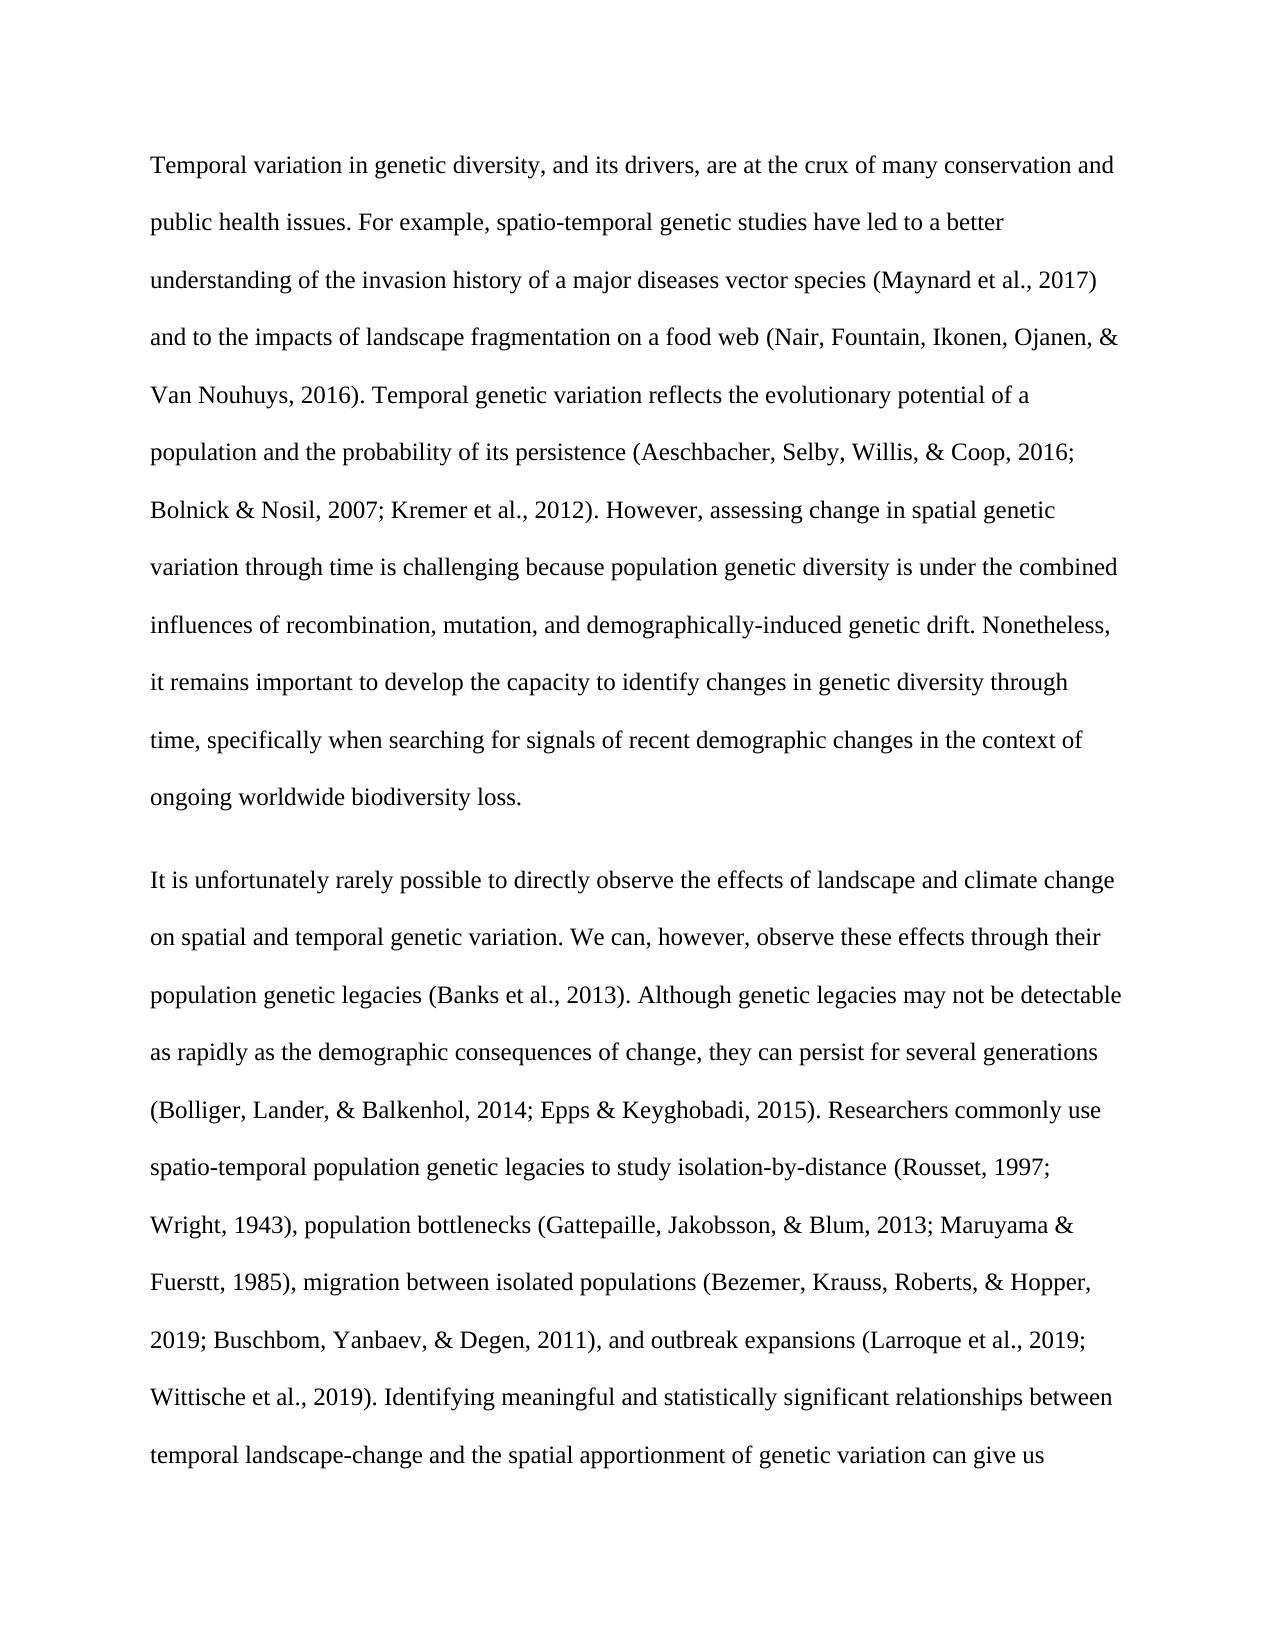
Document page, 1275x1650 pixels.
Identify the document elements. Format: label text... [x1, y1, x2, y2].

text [150, 865, 1125, 1469]
text Temporal variation in genetic diversity, and its drivers, are at the crux of many conservation and public health issues. For example, spatio-temporal genetic studies have led to a better understanding of the invasion history of a major diseases vector species (Maynard et al., 2017) and to the impacts of landscape fragmentation on a food web (Nair, Fountain, Ikonen, Ojanen, & Van Nouhuys, 2016). Temporal genetic variation reflects the evolutionary potential of a population and the probability of its persistence (Aeschbacher, Selby, Willis, & Coop, 2016; Bolnick & Nosil, 2007; Kremer et al., 2012). However, assessing change in spatial genetic variation through time is challenging because population genetic diversity is under the combined influences of recombination, mutation, and demographically-induced genetic drift. Nonetheless, it remains important to develop the capacity to identify changes in genetic diversity through time, specifically when searching for signals of recent demographic changes in the context of ongoing worldwide biodiversity loss. [150, 150, 1125, 811]
